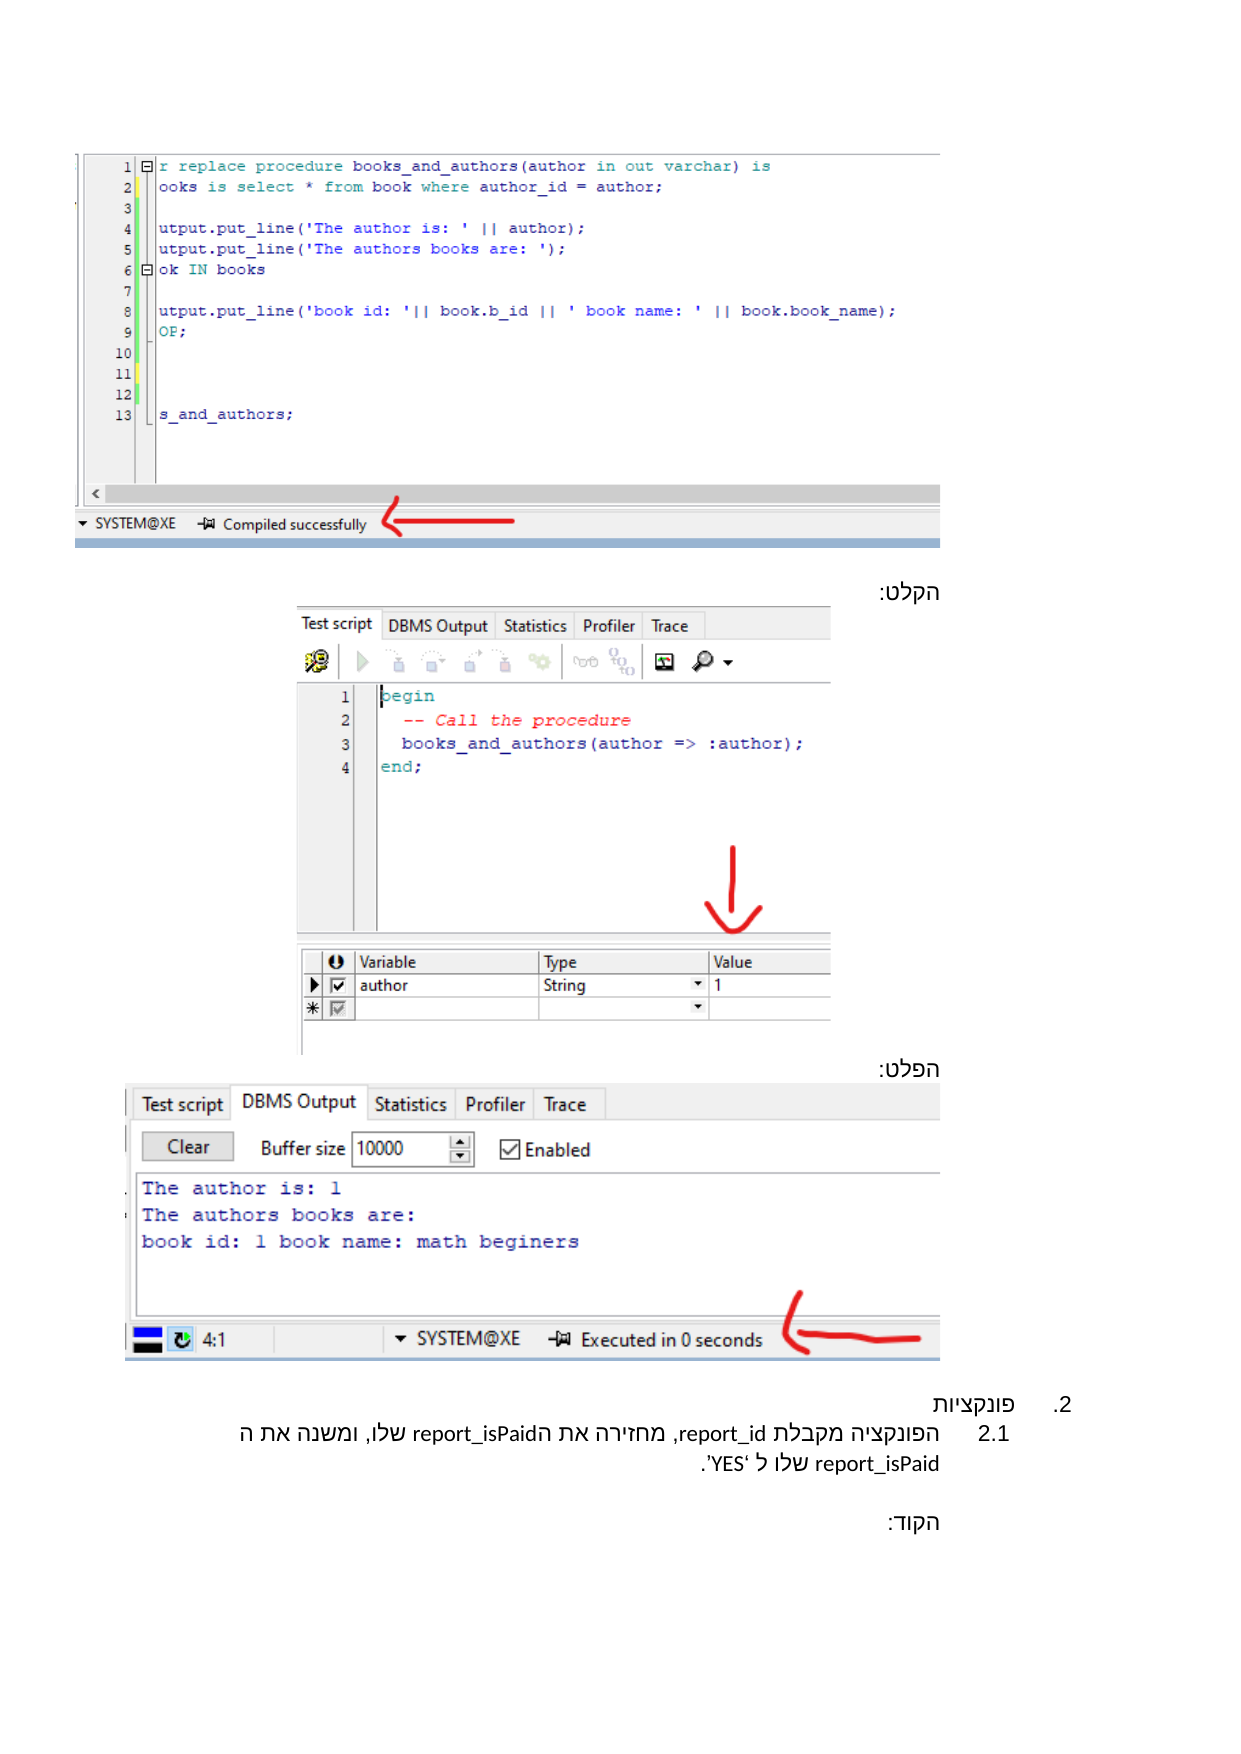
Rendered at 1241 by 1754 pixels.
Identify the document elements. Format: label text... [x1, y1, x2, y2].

list פונקציות [187, 1391, 1053, 1418]
list הפלט: [187, 1056, 940, 1083]
list הקלט: [187, 579, 940, 605]
list הקוד: [187, 1508, 940, 1535]
picture [296, 606, 831, 1055]
picture [75, 150, 941, 548]
list הפונקציה מקבלת report_id, מחזירה את הreport_isPaid שלו, ומשנה את הreport_isPaid שלו ל ‘YES’. [187, 1419, 978, 1477]
picture [125, 1083, 941, 1361]
